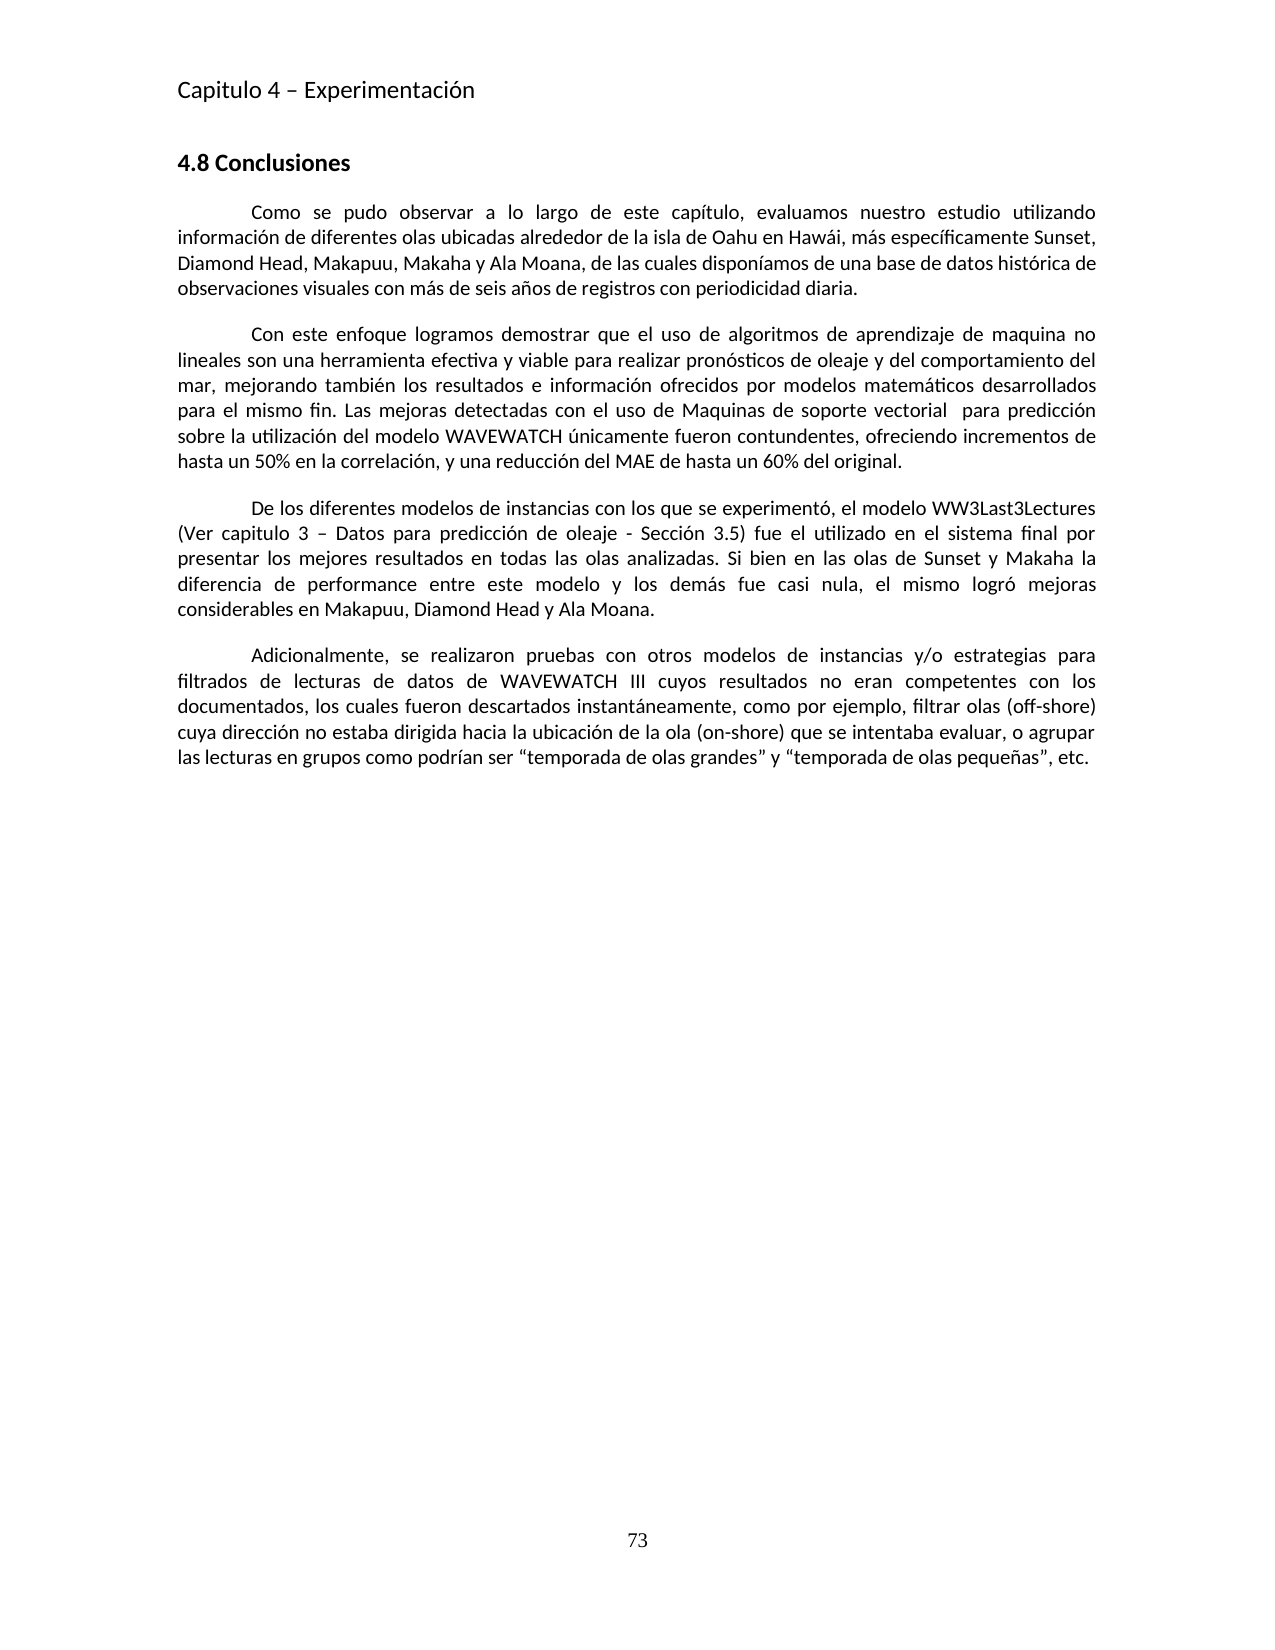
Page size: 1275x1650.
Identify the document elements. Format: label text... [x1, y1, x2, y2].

subtitle 4.8 Conclusiones [177, 148, 1098, 178]
text Con este enfoque logramos demostrar que el uso de algoritmos de aprendizaje de maquina no lineales son una herramienta efectiva y viable para realizar pronósticos de oleaje y del comportamiento del mar, mejorando también los resultados e información ofrecidos por modelos matemáticos desarrollados para el mismo fin. Las mejoras detectadas con el uso de Maquinas de soporte vectorial para predicción sobre la utilización del modelo WAVEWATCH únicamente fueron contundentes, ofreciendo incrementos de hasta un 50% en la correlación, y una reducción del MAE de hasta un 60% del original. [177, 321, 1098, 474]
text Como se pudo observar a lo largo de este capítulo, evaluamos nuestro estudio utilizando información de diferentes olas ubicadas alrededor de la isla de Oahu en Hawái, más específicamente Sunset, Diamond Head, Makapuu, Makaha y Ala Moana, de las cuales disponíamos de una base de datos histórica de observaciones visuales con más de seis años de registros con periodicidad diaria. [177, 199, 1098, 301]
text Adicionalmente, se realizaron pruebas con otros modelos de instancias y/o estrategias para filtrados de lecturas de datos de WAVEWATCH III cuyos resultados no eran competentes con los documentados, los cuales fueron descartados instantáneamente, como por ejemplo, filtrar olas (off-shore) cuya dirección no estaba dirigida hacia la ubicación de la ola (on-shore) que se intentaba evaluar, o agrupar las lecturas en grupos como podrían ser “temporada de olas grandes” y “temporada de olas pequeñas”, etc. [177, 643, 1098, 770]
text De los diferentes modelos de instancias con los que se experimentó, el modelo WW3Last3Lectures (Ver capitulo 3 – Datos para predicción de oleaje - Sección 3.5) fue el utilizado en el sistema final por presentar los mejores resultados en todas las olas analizadas. Si bien en las olas de Sunset y Makaha la diferencia de performance entre este modelo y los demás fue casi nula, el mismo logró mejoras considerables en Makapuu, Diamond Head y Ala Moana. [177, 495, 1098, 622]
